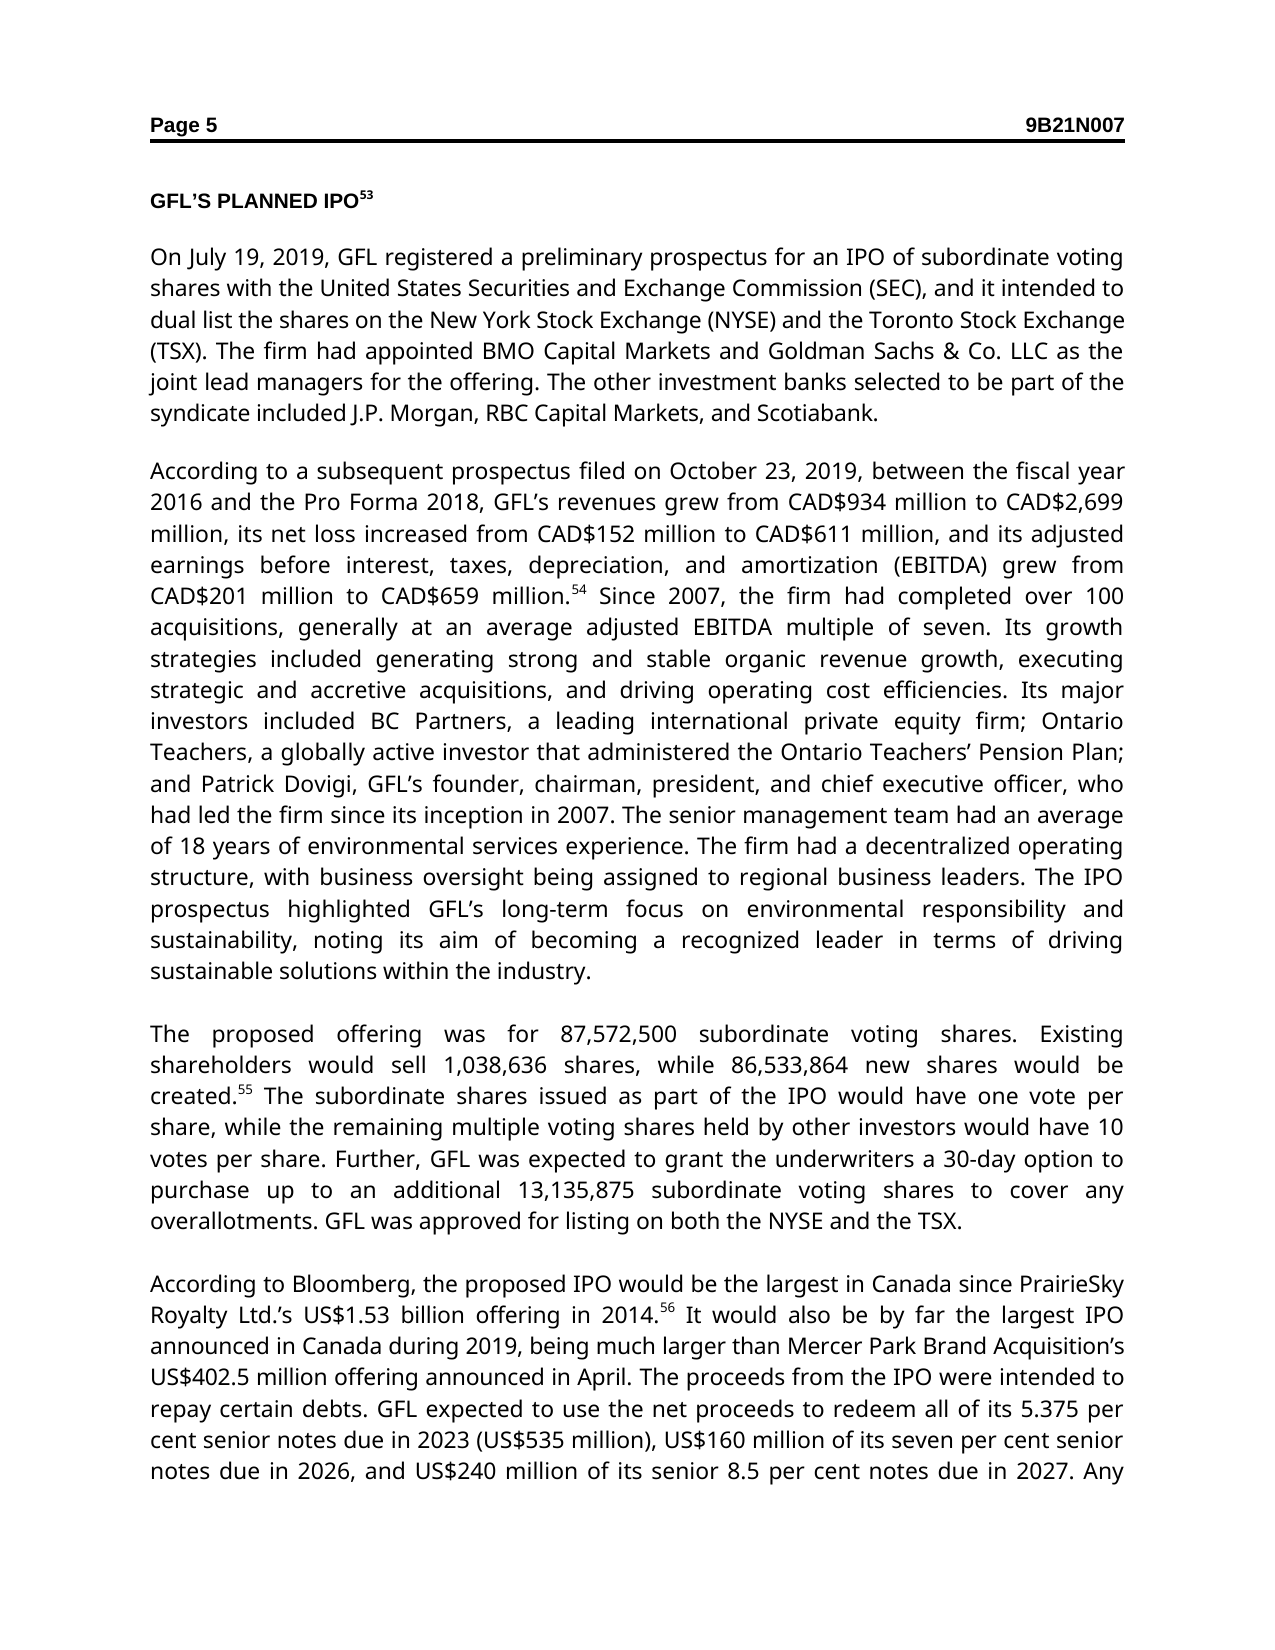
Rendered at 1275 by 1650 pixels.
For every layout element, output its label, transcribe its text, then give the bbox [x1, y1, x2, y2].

text On July 19, 2019, GFL registered a preliminary prospectus for an IPO of subordinate voting shares with the United States Securities and Exchange Commission (SEC), and it intended to dual list the shares on the New York Stock Exchange (NYSE) and the Toronto Stock Exchange (TSX). The firm had appointed BMO Capital Markets and Goldman Sachs & Co. LLC as the joint lead managers for the offering. The other investment banks selected to be part of the syndicate included J.P. Morgan, RBC Capital Markets, and Scotiabank. [150, 241, 1125, 429]
text According to a subsequent prospectus filed on October 23, 2019, between the fiscal year 2016 and the Pro Forma 2018, GFL’s revenues grew from CAD$934 million to CAD$2,699 million, its net loss increased from CAD$152 million to CAD$611 million, and its adjusted earnings before interest, taxes, depreciation, and amortization (EBITDA) grew from CAD$201 million to CAD$659 million. Since 2007, the firm had completed over 100 acquisitions, generally at an average adjusted EBITDA multiple of seven. Its growth strategies included generating strong and stable organic revenue growth, executing strategic and accretive acquisitions, and driving operating cost efficiencies. Its major investors included BC Partners, a leading international private equity firm; Ontario Teachers, a globally active investor that administered the Ontario Teachers’ Pension Plan; and Patrick Dovigi, GFL’s founder, chairman, president, and chief executive officer, who had led the firm since its inception in 2007. The senior management team had an average of 18 years of environmental services experience. The firm had a decentralized operating structure, with business oversight being assigned to regional business leaders. The IPO prospectus highlighted GFL’s long-term focus on environmental responsibility and sustainability, noting its aim of becoming a recognized leader in terms of driving sustainable solutions within the industry. [150, 455, 1125, 986]
text GFL’S PLANNED IPO [150, 186, 1125, 215]
text The proposed offering was for 87,572,500 subordinate voting shares. Existing shareholders would sell 1,038,636 shares, while 86,533,864 new shares would be created. The subordinate shares issued as part of the IPO would have one vote per share, while the remaining multiple voting shares held by other investors would have 10 votes per share. Further, GFL was expected to grant the underwriters a 30-day option to purchase up to an additional 13,135,875 subordinate voting shares to cover any overallotments. GFL was approved for listing on both the NYSE and the TSX. [150, 1017, 1125, 1236]
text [150, 1267, 1125, 1486]
